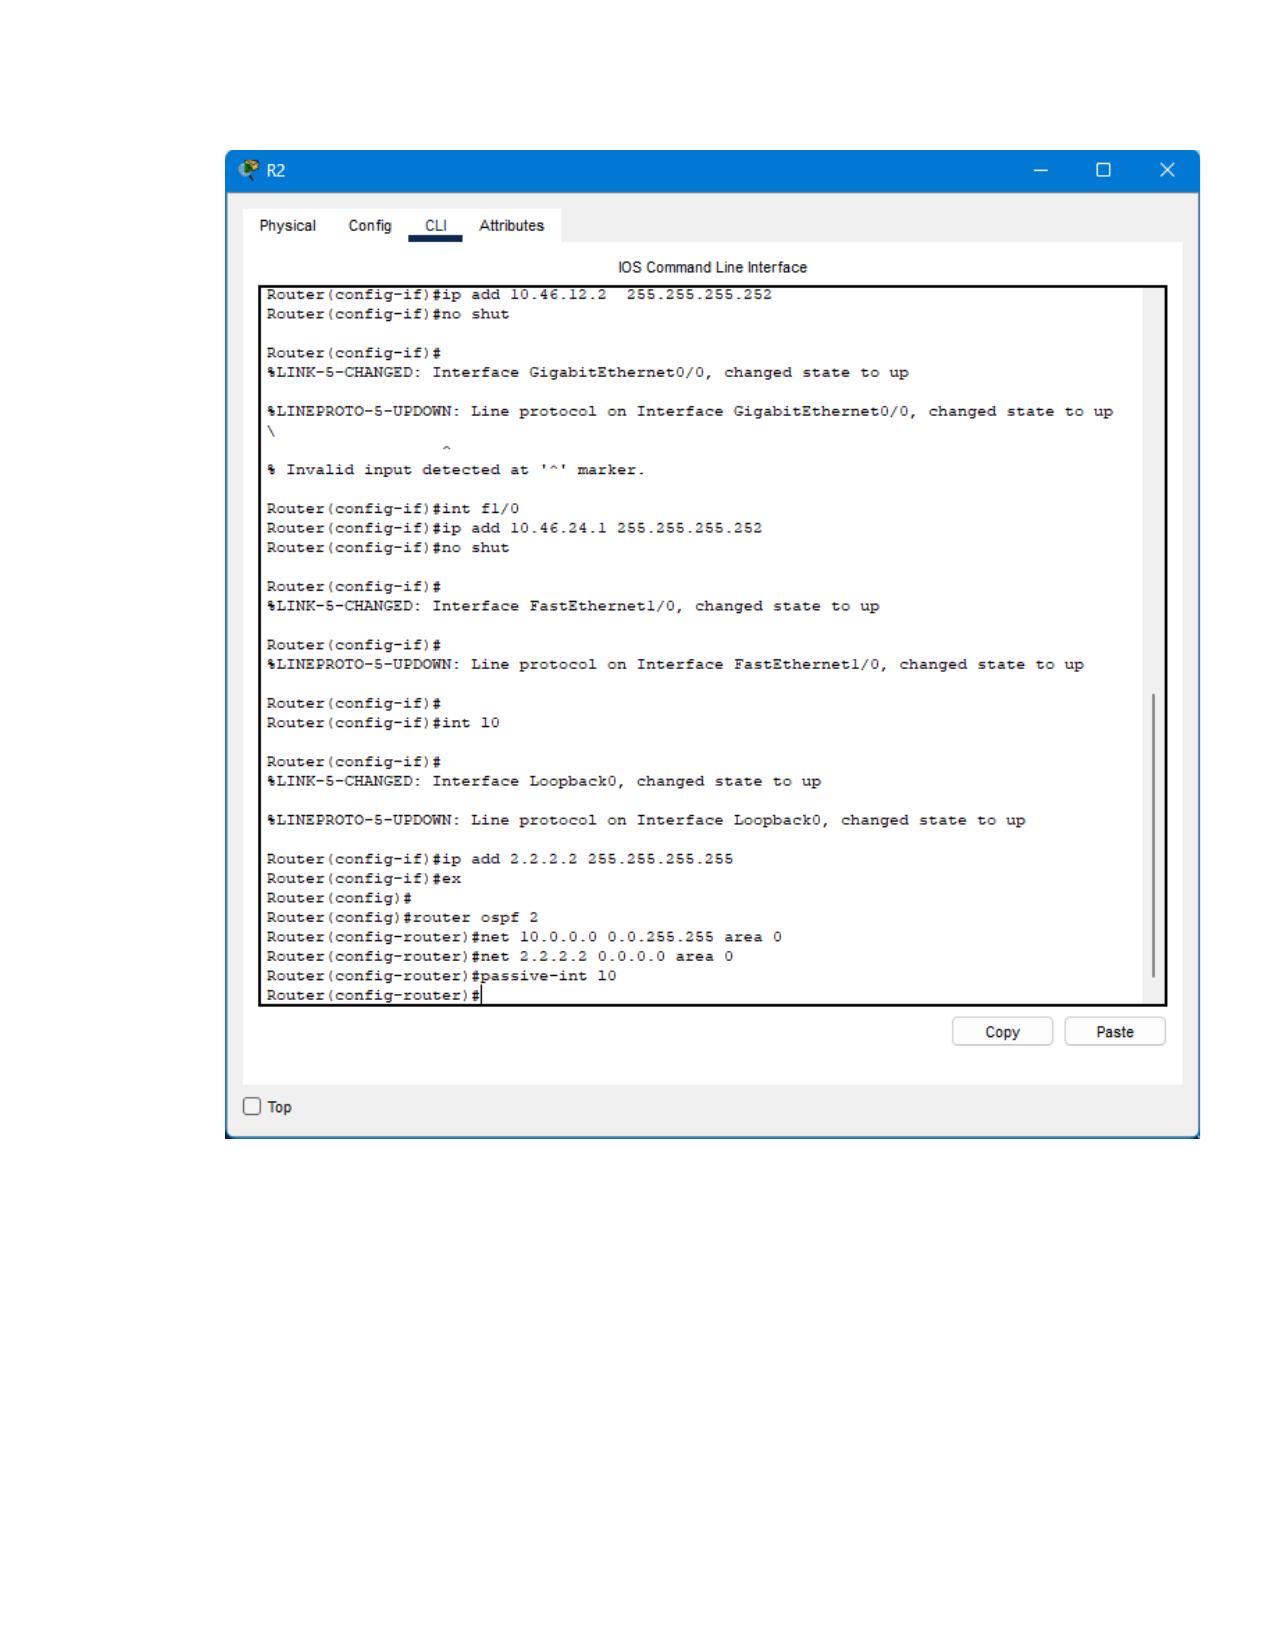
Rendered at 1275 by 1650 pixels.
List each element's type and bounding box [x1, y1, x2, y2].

picture [225, 150, 1200, 1139]
